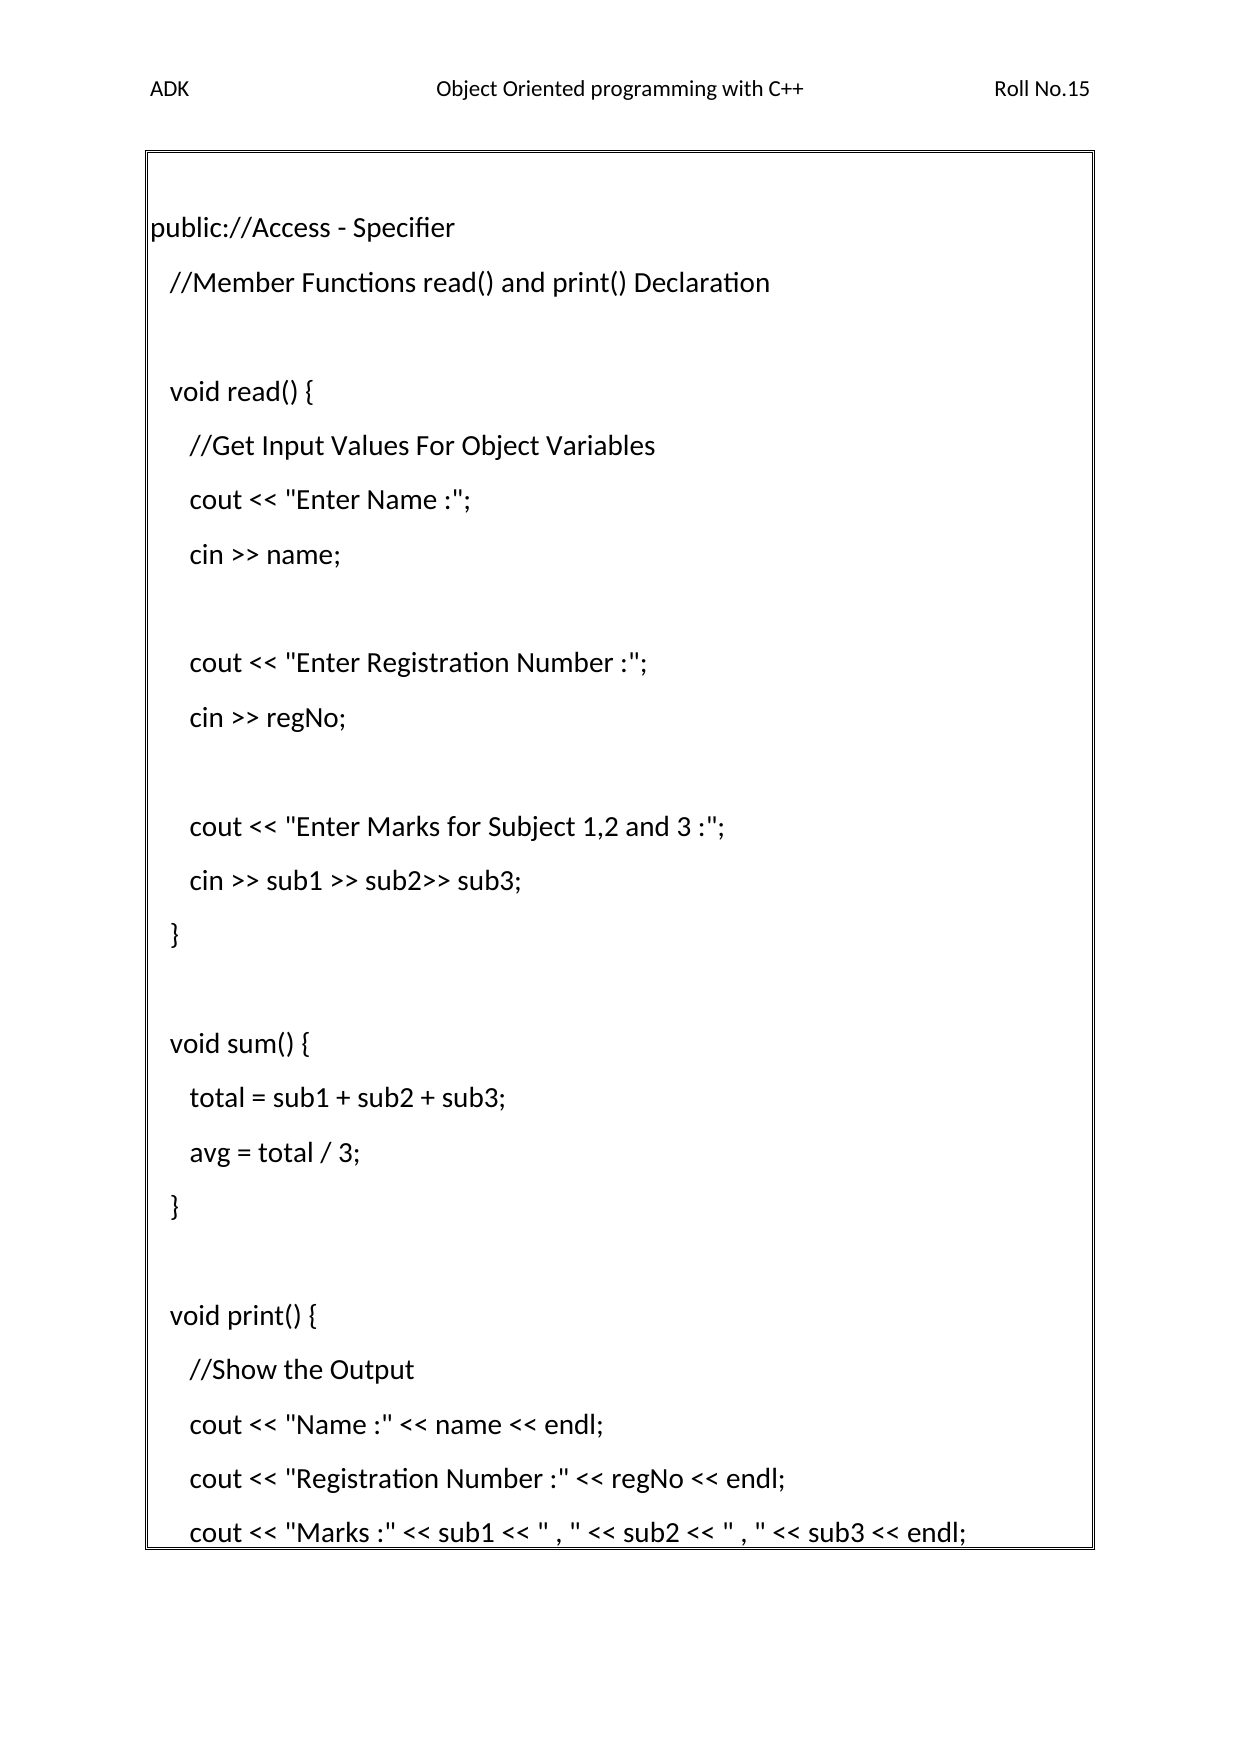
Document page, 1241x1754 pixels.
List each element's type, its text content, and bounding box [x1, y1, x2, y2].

text } [148, 1183, 1092, 1224]
text cin >> regNo; [148, 694, 1092, 734]
text public://Access - Specifier [148, 204, 1092, 245]
text cout << "Enter Marks for Subject 1,2 and 3 :"; [148, 802, 1092, 843]
text avg = total / 3; [148, 1129, 1092, 1169]
text cout << "Enter Registration Number :"; [148, 639, 1092, 680]
text cin >> name; [148, 531, 1092, 571]
text void sum() { [148, 1020, 1092, 1061]
text cout << "Name :" << name << endl; [148, 1401, 1092, 1441]
text //Show the Output [148, 1346, 1092, 1387]
text //Get Input Values For Object Variables [148, 422, 1092, 463]
text //Member Functions read() and print() Declaration [148, 259, 1092, 299]
text cout << "Registration Number :" << regNo << endl; [148, 1455, 1092, 1496]
text cout << "Enter Name :"; [148, 476, 1092, 517]
text void print() { [148, 1292, 1092, 1333]
text total = sub1 + sub2 + sub3; [148, 1074, 1092, 1115]
text cin >> sub1 >> sub2>> sub3; [148, 857, 1092, 898]
text cout << "Marks :" << sub1 << " , " << sub2 << " , " << sub3 << endl; [148, 1509, 1092, 1547]
text } [148, 911, 1092, 952]
text void read() { [148, 367, 1092, 408]
